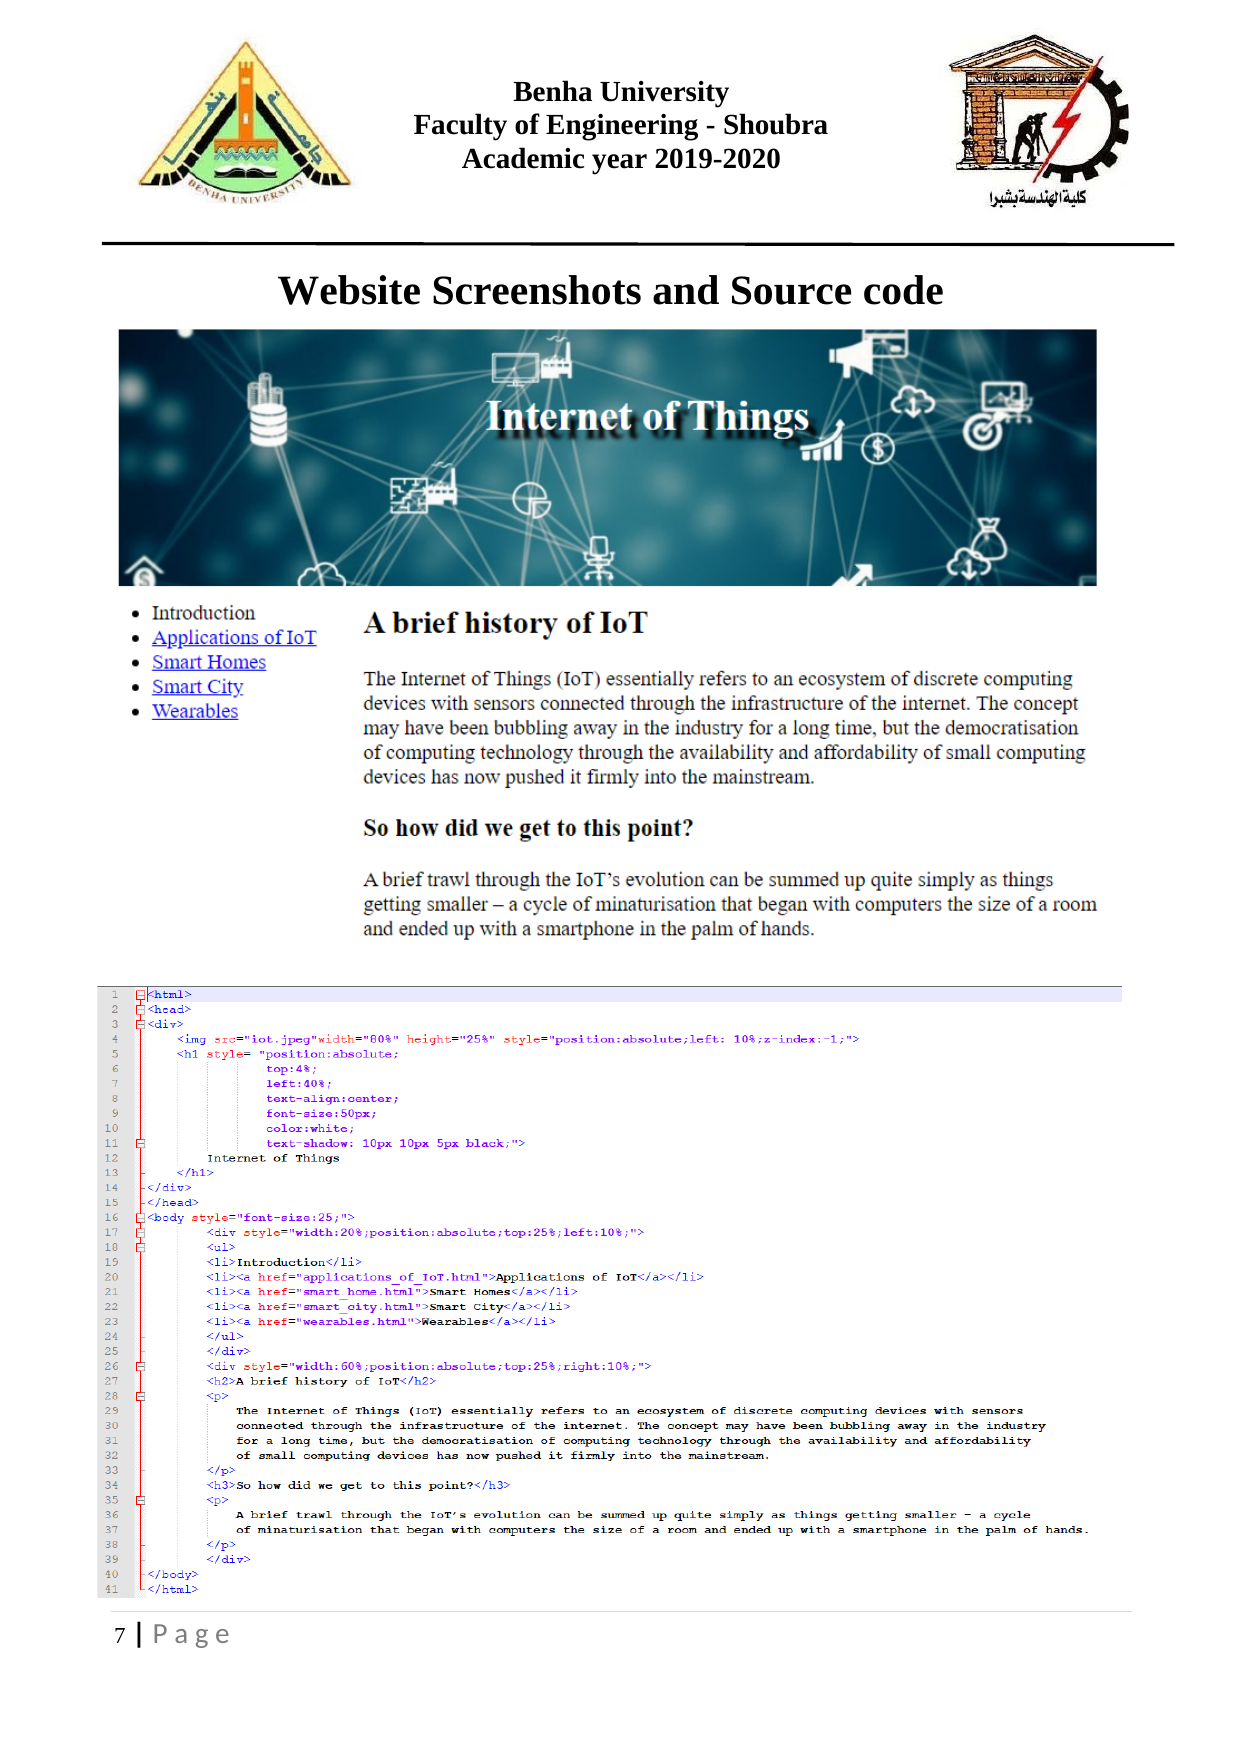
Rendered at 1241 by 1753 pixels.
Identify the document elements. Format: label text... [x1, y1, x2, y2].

picture [938, 28, 1129, 214]
picture [97, 986, 1122, 1598]
subtitle Website Screenshots and Source code [254, 266, 967, 313]
picture [101, 326, 1119, 961]
picture [127, 30, 362, 204]
